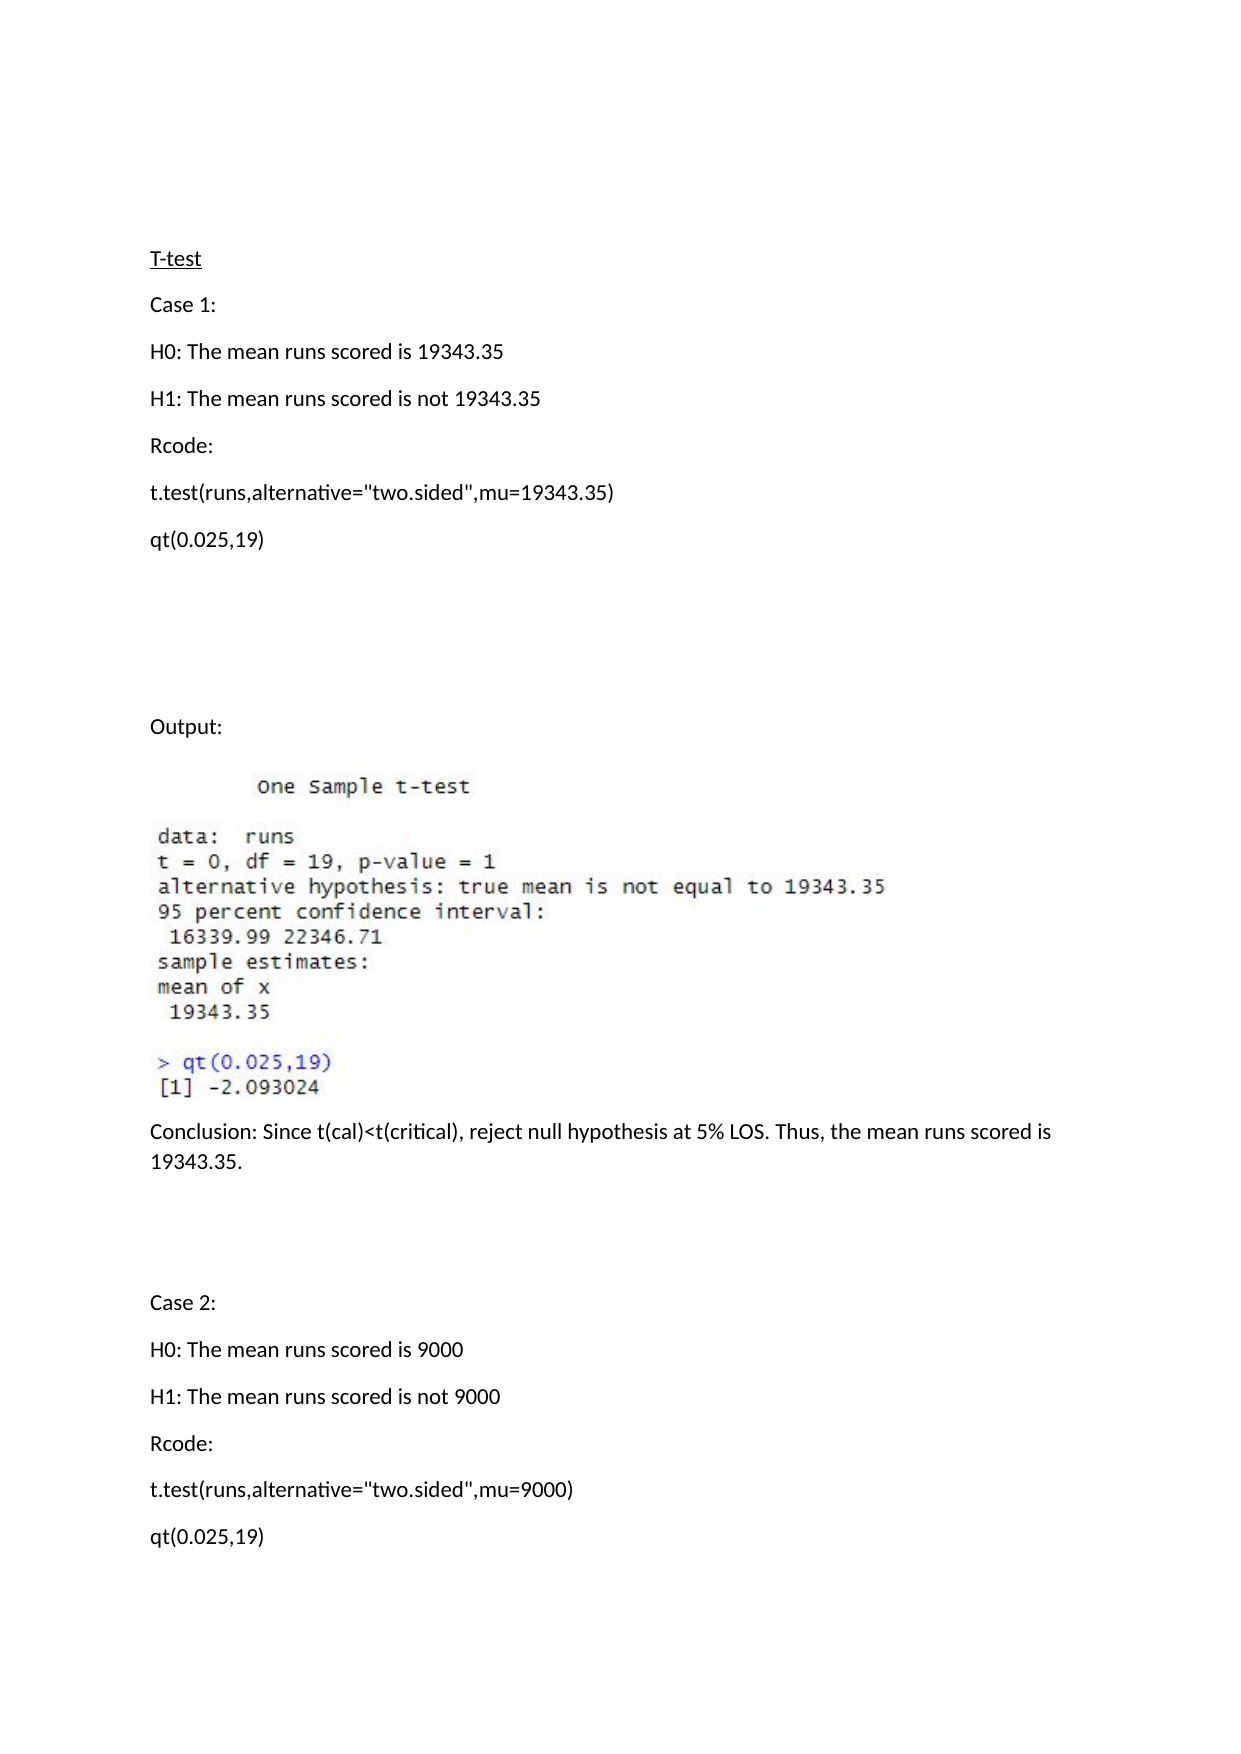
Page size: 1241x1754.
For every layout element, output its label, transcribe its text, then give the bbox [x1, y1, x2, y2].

text Rcode: [150, 1429, 1090, 1457]
text H1: The mean runs scored is not 19343.35 [150, 384, 1090, 412]
text Case 1: [150, 291, 1090, 319]
text Rcode: [150, 431, 1090, 459]
text H0: The mean runs scored is 9000 [150, 1335, 1090, 1363]
text qt(0.025,19) [150, 525, 1090, 553]
text Conclusion: Since t(cal)<t(critical), reject null hypothesis at 5% LOS. Thus, the mean runs scored is 19343.35. [150, 1117, 1090, 1176]
picture [150, 759, 905, 1099]
text H0: The mean runs scored is 19343.35 [150, 337, 1090, 366]
text t.test(runs,alternative="two.sided",mu=9000) [150, 1476, 1090, 1504]
text T-test [150, 244, 1090, 272]
text qt(0.025,19) [150, 1522, 1090, 1551]
text t.test(runs,alternative="two.sided",mu=19343.35) [150, 478, 1090, 506]
text Output: [150, 712, 1090, 741]
text H1: The mean runs scored is not 9000 [150, 1382, 1090, 1410]
text Case 2: [150, 1288, 1090, 1316]
